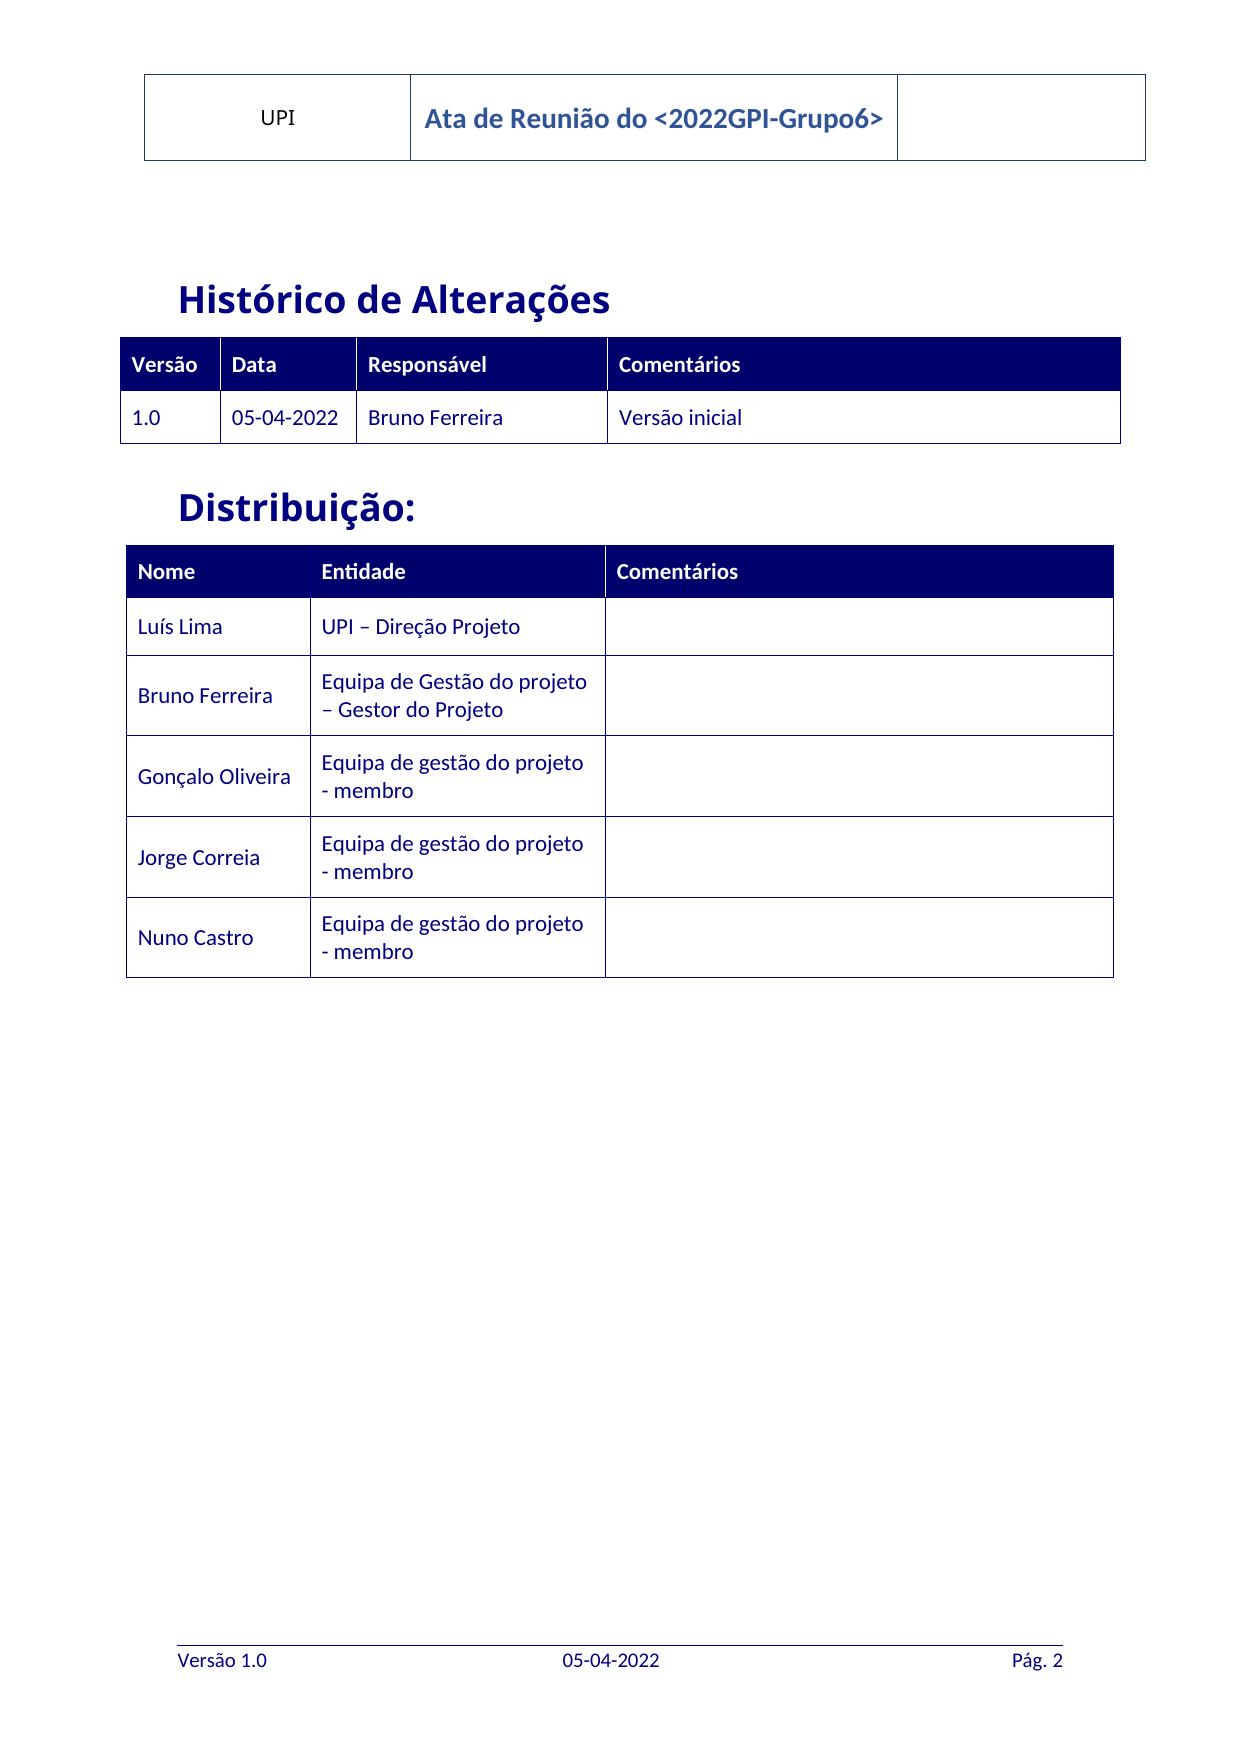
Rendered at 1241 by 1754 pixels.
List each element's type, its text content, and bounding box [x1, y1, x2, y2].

table_header Comentários [608, 338, 1120, 390]
table_cell [606, 736, 1113, 816]
table_header Entidade [311, 546, 605, 597]
text Histórico de Alterações [177, 274, 1063, 325]
table_cell [606, 598, 1113, 655]
table_cell Nuno Castro [127, 898, 310, 977]
table_cell 05-04-2022 [221, 391, 356, 442]
table_header Responsável [357, 338, 607, 390]
table_cell Equipa de gestão do projeto - membro [311, 736, 605, 816]
table_cell UPI – Direção Projeto [311, 598, 605, 655]
table_header Nome [127, 546, 310, 597]
table_cell Bruno Ferreira [357, 391, 607, 442]
table_header Comentários [606, 546, 1113, 597]
table_cell [606, 898, 1113, 977]
table_cell Equipa de gestão do projeto - membro [311, 817, 605, 897]
table_cell Luís Lima [127, 598, 310, 655]
table_header Versão [121, 338, 220, 390]
table_cell Jorge Correia [127, 817, 310, 897]
table_cell [606, 817, 1113, 897]
table_cell Equipa de Gestão do projeto – Gestor do Projeto [311, 656, 605, 735]
table_cell Gonçalo Oliveira [127, 736, 310, 816]
text Distribuição: [177, 481, 1063, 532]
table_header Data [221, 338, 356, 390]
table_cell Bruno Ferreira [127, 656, 310, 735]
table_cell Versão inicial [608, 391, 1120, 442]
table_cell Equipa de gestão do projeto - membro [311, 898, 605, 977]
table_cell 1.0 [121, 391, 220, 442]
table_cell [606, 656, 1113, 735]
